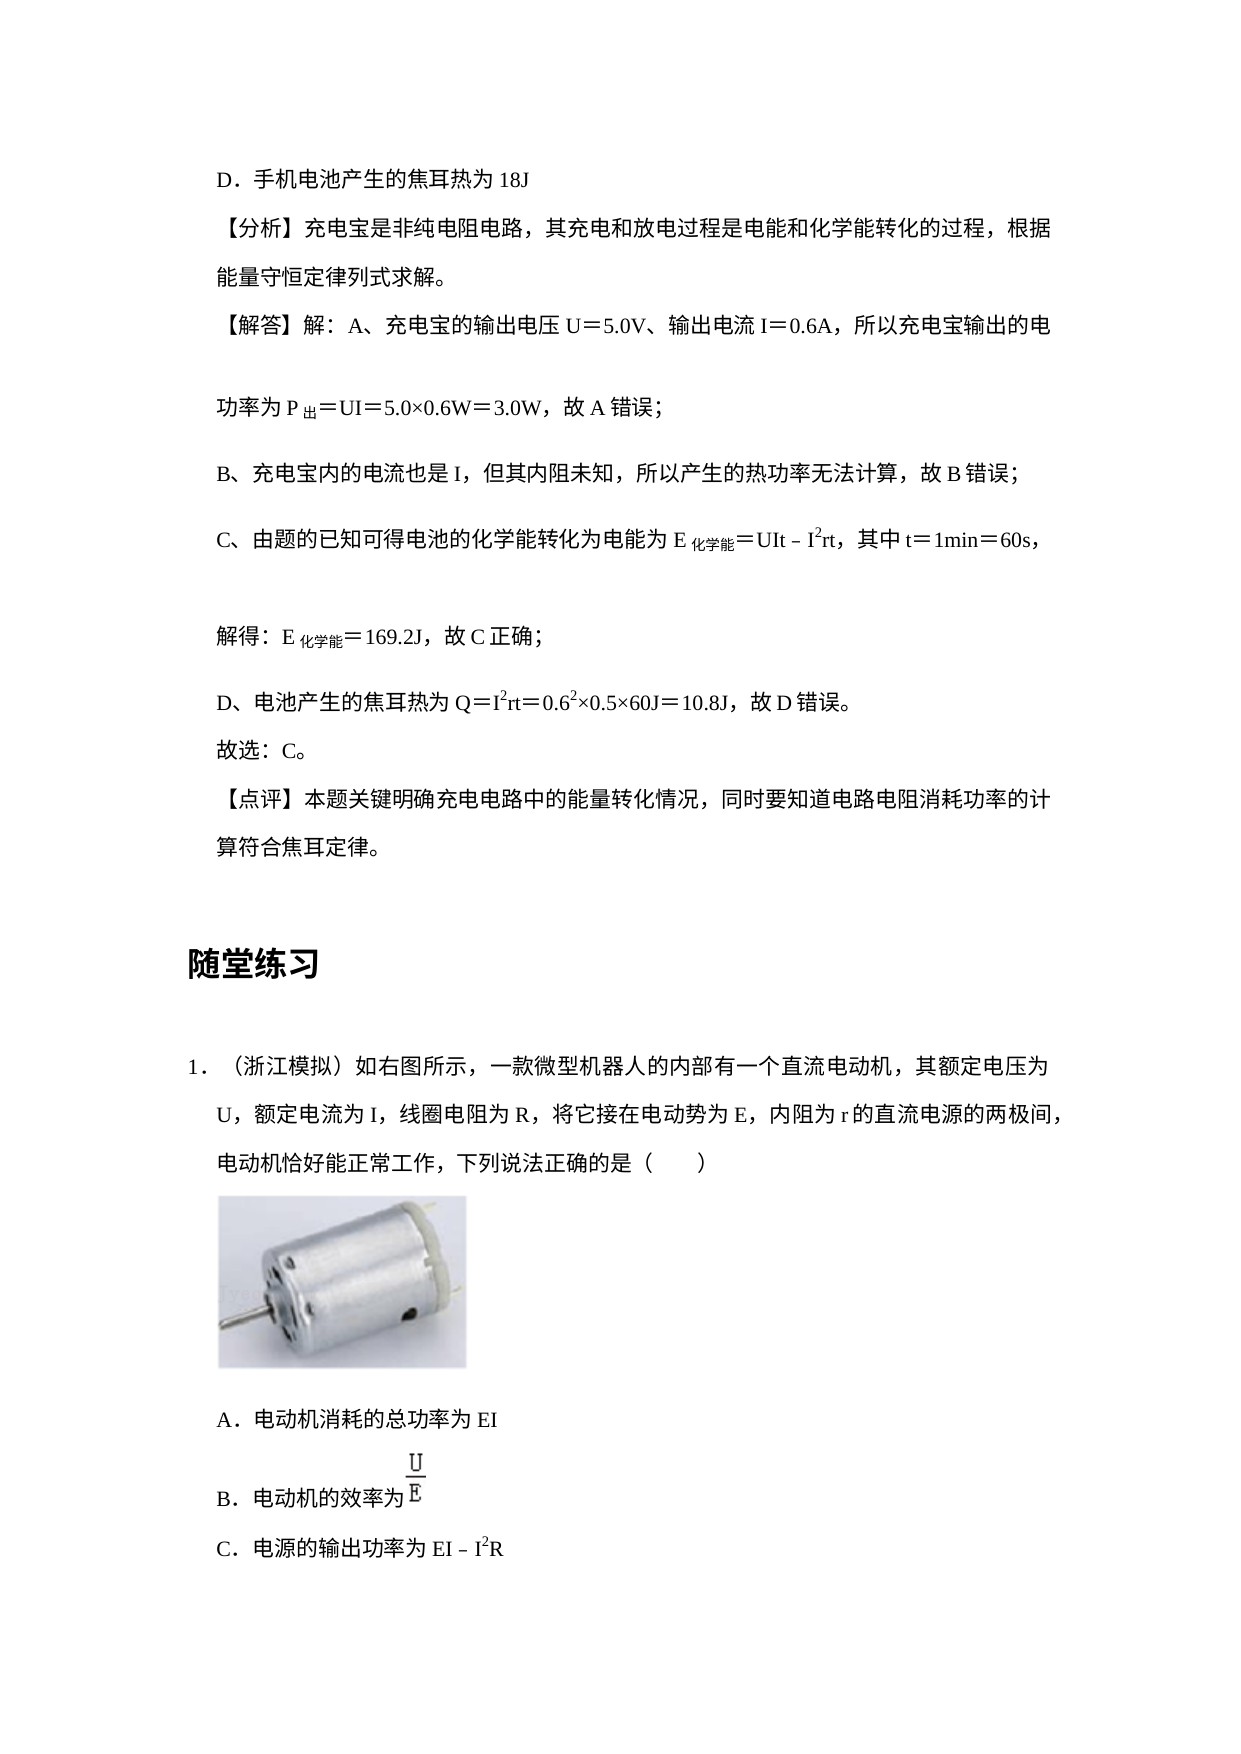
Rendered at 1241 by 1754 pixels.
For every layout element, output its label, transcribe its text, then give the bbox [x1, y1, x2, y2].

text 【解答】解：A、充电宝的输出电压U＝5.0V、输出电流I＝0.6A，所以充电宝输出的电功率为P出＝UI＝5.0×0.6W＝3.0W，故A错误； [216, 307, 1053, 437]
text D、电池产生的焦耳热为Q＝I2rt＝0.62×0.5×60J＝10.8J，故D错误。 [216, 684, 1053, 717]
text 【点评】本题关键明确充电电路中的能量转化情况，同时要知道电路电阻消耗功率的计算符合焦耳定律。 [216, 781, 1053, 862]
text B．电动机的效率为 [187, 1450, 1053, 1515]
text A．电动机消耗的总功率为EI [187, 1402, 1053, 1434]
text C．电源的输出功率为EI﹣I2R [187, 1531, 1053, 1563]
picture [216, 1194, 473, 1374]
subtitle 随堂练习 [187, 938, 1053, 986]
picture [405, 1450, 426, 1505]
text 故选：C。 [216, 733, 1053, 765]
text D．手机电池产生的焦耳热为18J [187, 162, 1053, 194]
text C、由题的已知可得电池的化学能转化为电能为E化学能＝UIt﹣I2rt，其中t＝1min＝60s，解得：E化学能＝169.2J，故C正确； [216, 504, 1053, 666]
text 1．（浙江模拟）如右图所示，一款微型机器人的内部有一个直流电动机，其额定电压为U，额定电流为I，线圈电阻为R，将它接在电动势为E，内阻为r的直流电源的两极间，电动机恰好能正常工作，下列说法正确的是（ ） [187, 1048, 1053, 1178]
text 【分析】充电宝是非纯电阻电路，其充电和放电过程是电能和化学能转化的过程，根据能量守恒定律列式求解。 [216, 210, 1053, 292]
text B、充电宝内的电流也是I，但其内阻未知，所以产生的热功率无法计算，故B错误； [216, 456, 1053, 488]
